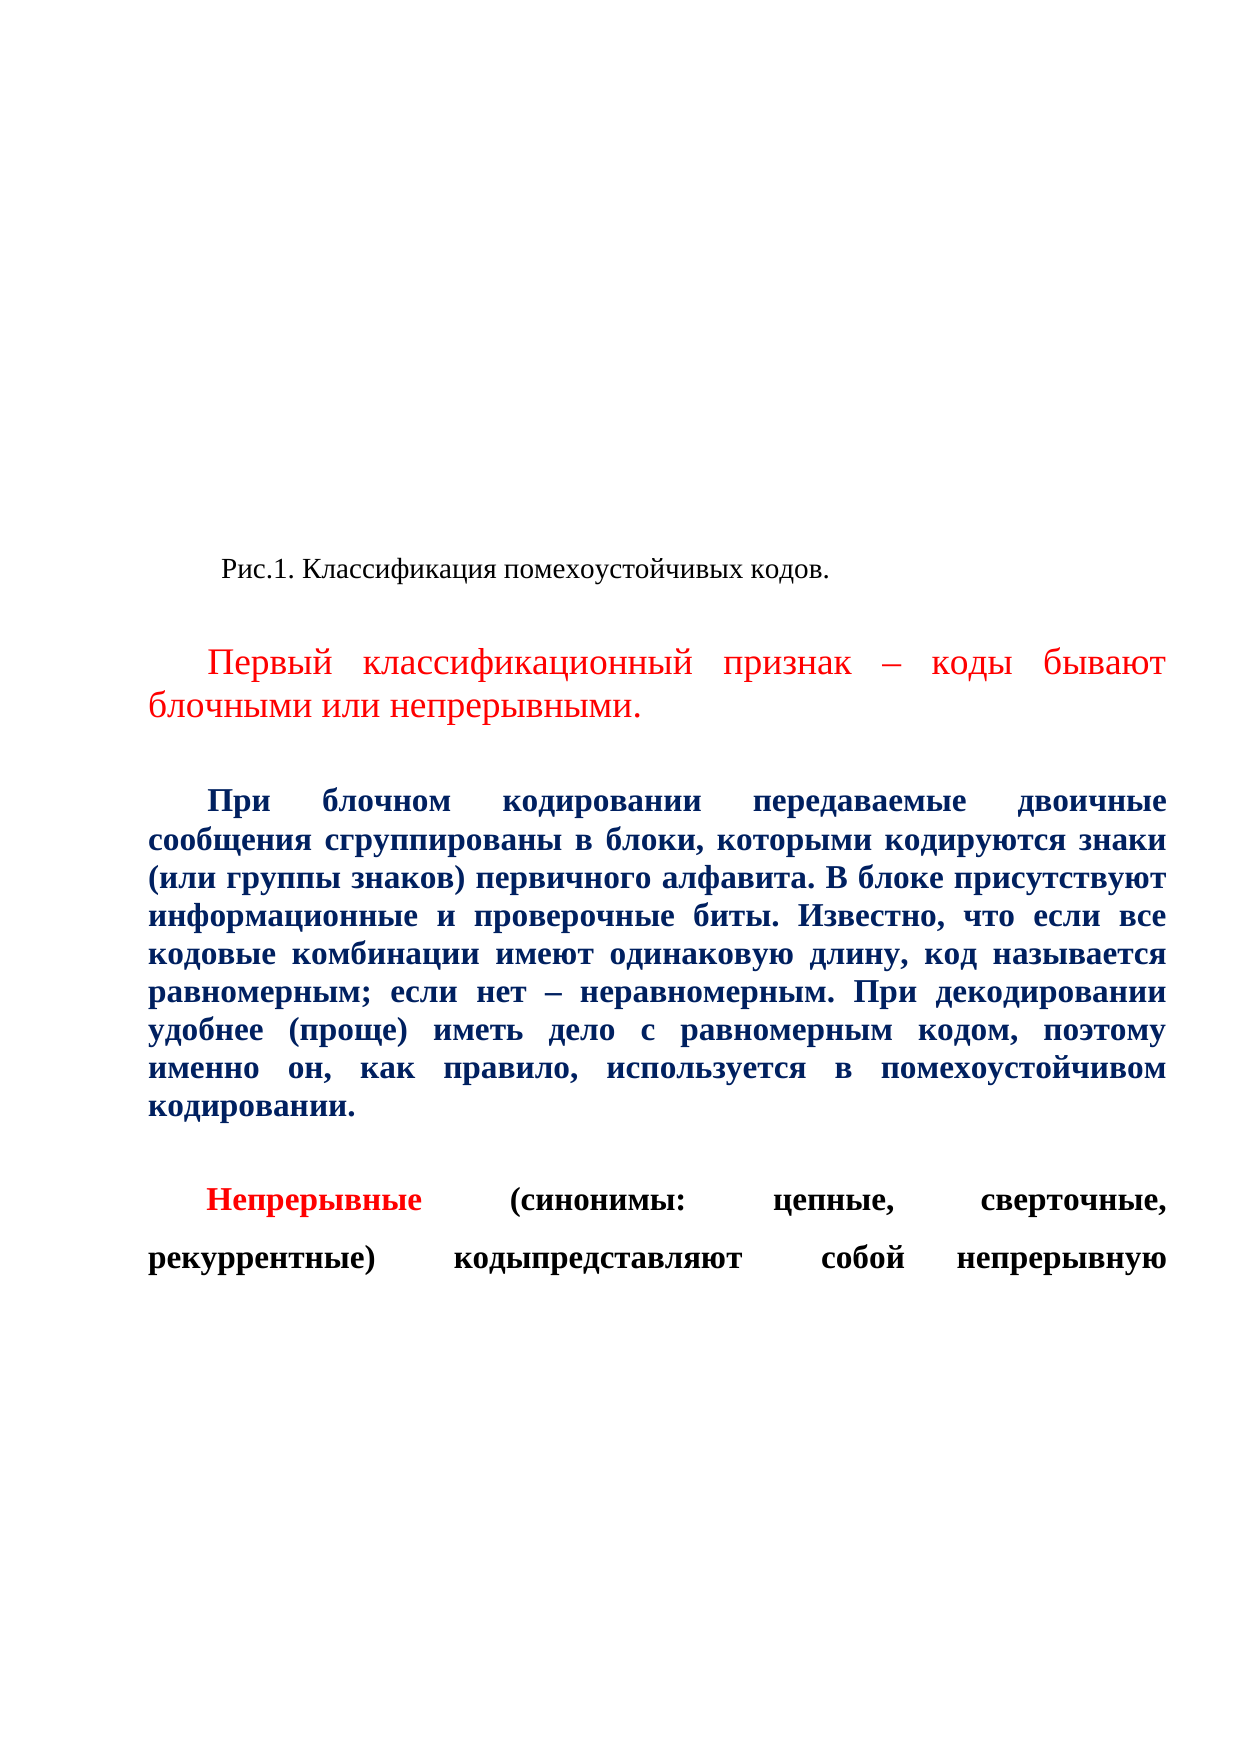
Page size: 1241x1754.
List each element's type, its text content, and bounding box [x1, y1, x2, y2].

table_header цепные, [771, 1179, 929, 1238]
table_cell кодыпредставляют [425, 1239, 771, 1297]
table_header сверточные, [929, 1179, 1167, 1238]
table_header Непрерывные [148, 1179, 425, 1238]
table_cell рекуррентные) [148, 1239, 425, 1297]
table_cell непрерывную [929, 1239, 1167, 1297]
text Рис.1. Классификация помехоустойчивых кодов. [221, 552, 1167, 585]
text При блочном кодировании передаваемые двоичные сообщения сгруппированы в блоки, которыми кодируются знаки (или группы знаков) первичного алфавита. В блоке присутствуют информационные и проверочные биты. Известно, что если все кодовые комбинации имеют одинаковую длину, код называется равномерным; если нет – неравномерным. При декодировании удобнее (проще) иметь дело с равномерным кодом, поэтому именно он, как правило, используется в помехоустойчивом кодировании. [148, 782, 1167, 1124]
table_header (синонимы: [425, 1179, 771, 1238]
table_cell собой [771, 1239, 929, 1297]
text Первый классификационный признак – коды бывают блочными или непрерывными. [148, 641, 1167, 725]
